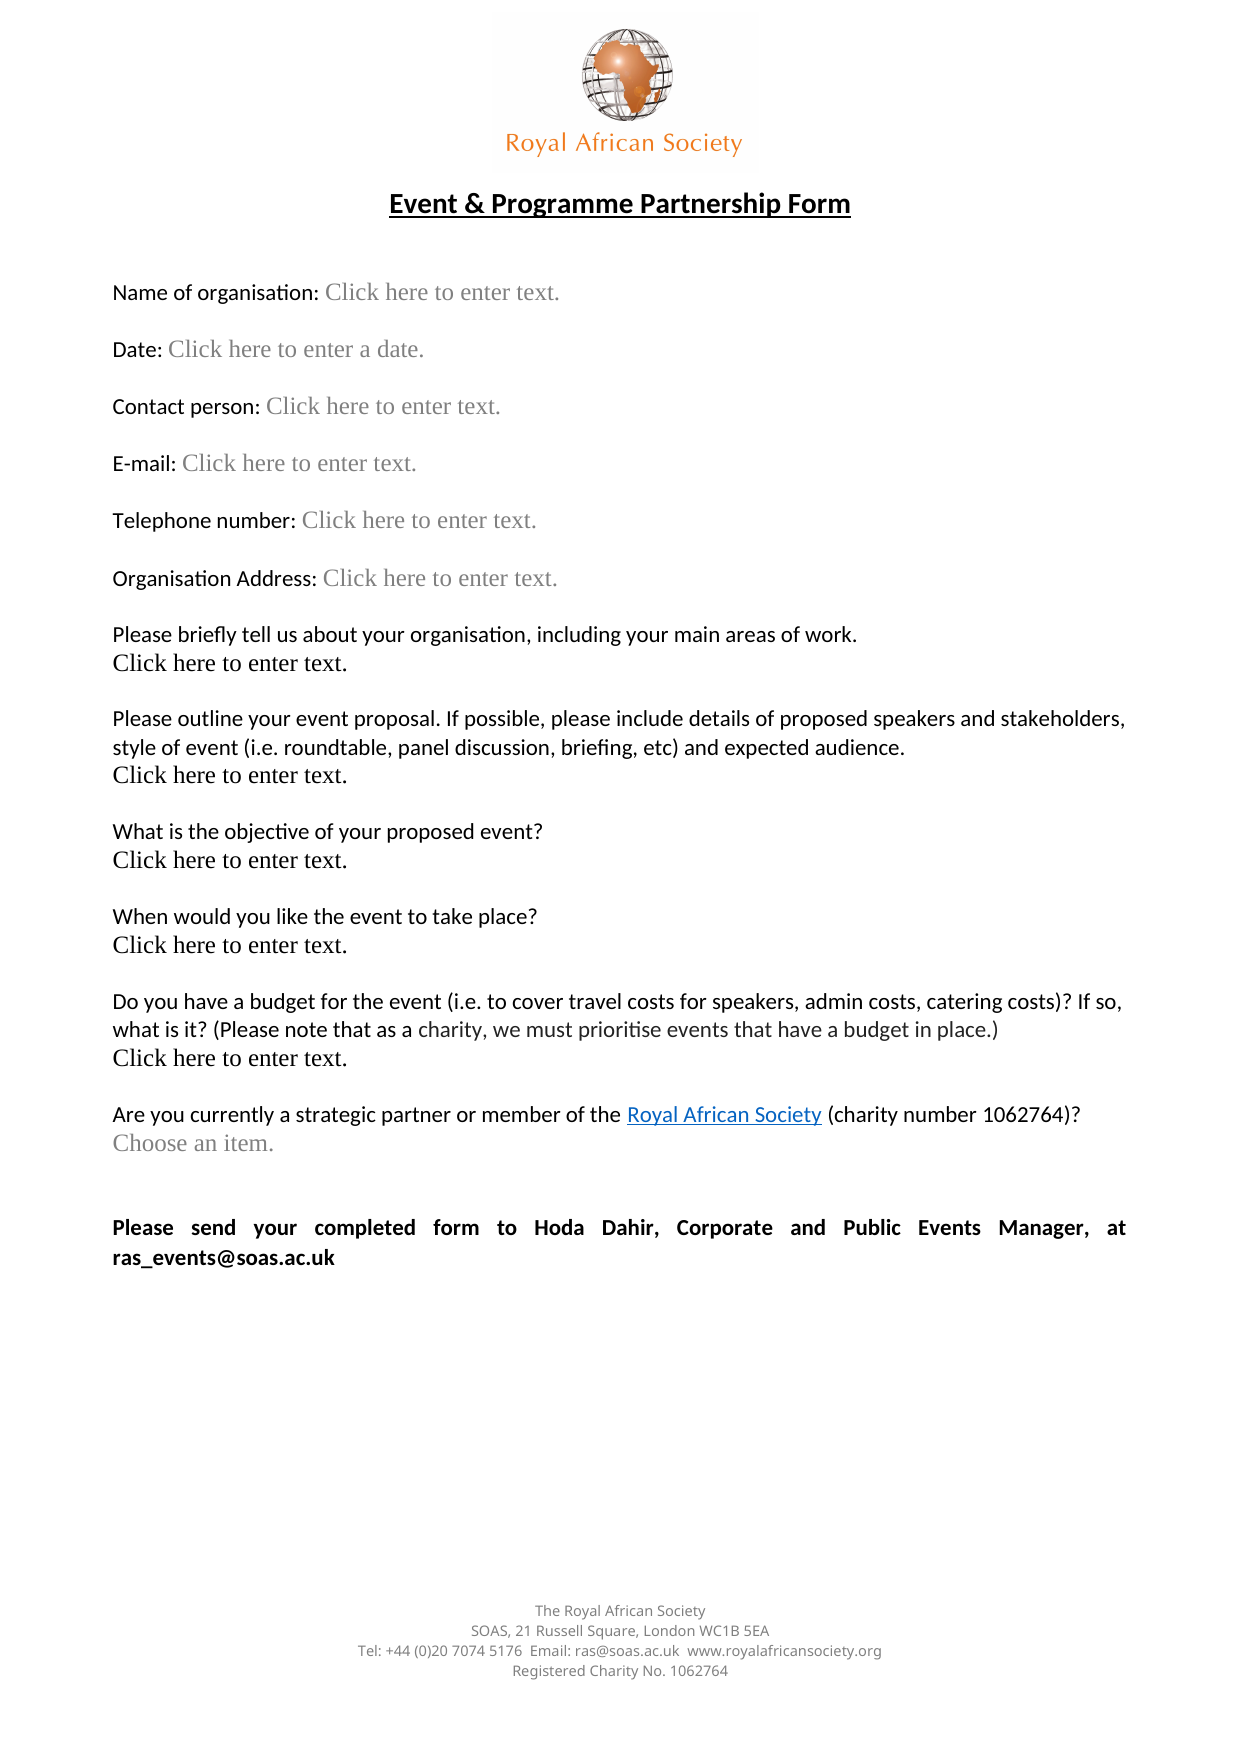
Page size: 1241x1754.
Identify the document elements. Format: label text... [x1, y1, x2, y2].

text Organisation Address: [112, 563, 1128, 592]
text Date: [112, 334, 1128, 363]
text Please send your completed form to Hoda Dahir, Corporate and Public Events Manager, at ras_events@soas.ac.uk [112, 1213, 1128, 1271]
text Are you currently a strategic partner or member of the Royal African Society (charity number 1062764)? [112, 1100, 1128, 1157]
text When would you like the event to take place? [112, 902, 1128, 930]
text Contact person: [112, 391, 1128, 421]
text E-mail: [112, 448, 1128, 478]
text Name of organisation: [112, 277, 1128, 306]
text Event & Programme Partnership Form [112, 186, 1128, 221]
text What is the objective of your proposed event? [112, 817, 1128, 845]
picture [492, 12, 760, 173]
text Do you have a budget for the event (i.e. to cover travel costs for speakers, admin costs, catering costs)? If so, what is it? (Please note that as a charity, we must prioritise events that have a budget in place.) [112, 987, 1128, 1043]
text Please briefly tell us about your organisation, including your main areas of work. [112, 620, 1128, 648]
text Please outline your event proposal. If possible, please include details of proposed speakers and stakeholders, style of event (i.e. roundtable, panel discussion, briefing, etc) and expected audience. [112, 704, 1128, 761]
text Telephone number: [112, 506, 1128, 535]
